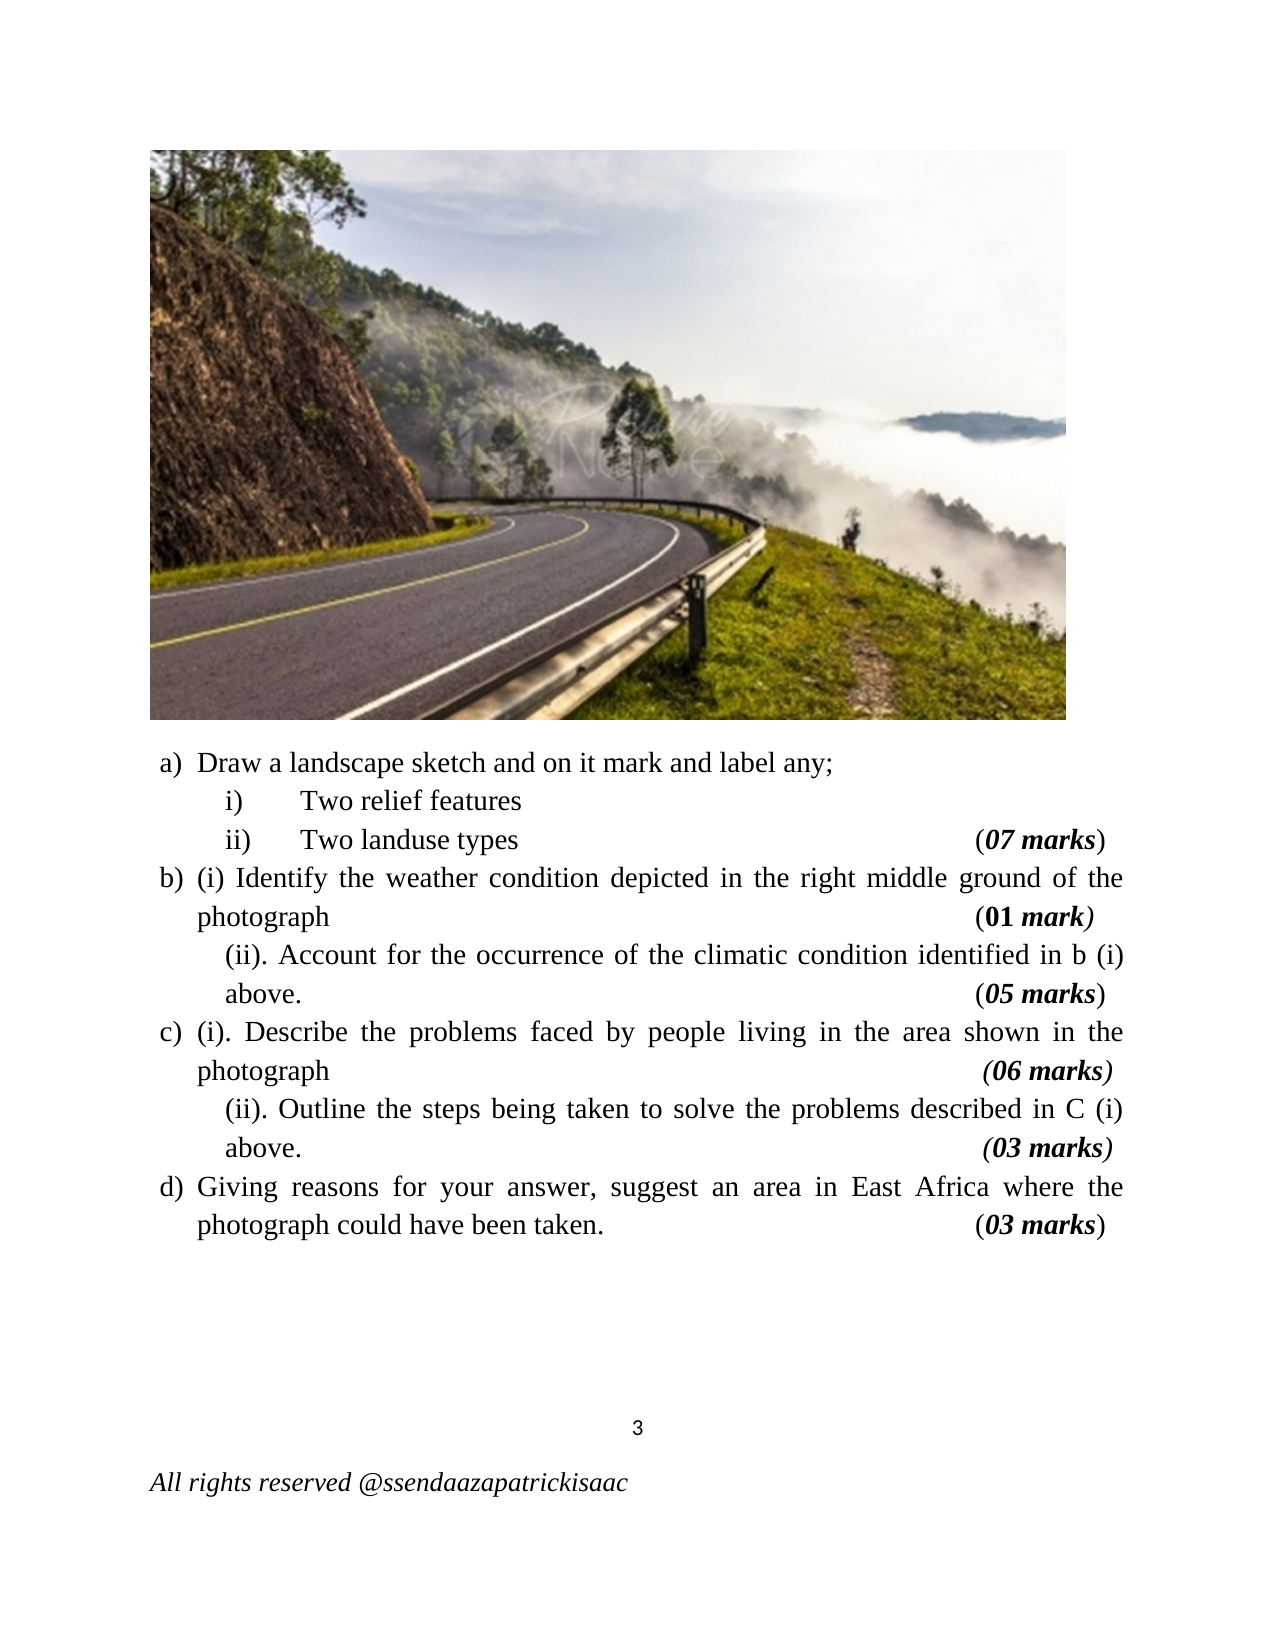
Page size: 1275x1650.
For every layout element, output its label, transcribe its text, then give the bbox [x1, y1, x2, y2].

list Draw a landscape sketch and on it mark and label any; [159, 745, 1125, 778]
list (ii). Outline the steps being taken to solve the problems described in C (i) above. (03 marks) [225, 1092, 1125, 1164]
list (i) Identify the weather condition depicted in the right middle ground of the photograph (01 mark) [159, 860, 1125, 932]
list Two relief features [225, 783, 1125, 817]
list Giving reasons for your answer, suggest an area in East Africa where the photograph could have been taken. (03 marks) [159, 1169, 1125, 1241]
list (ii). Account for the occurrence of the climatic condition identified in b (i) above. (05 marks) [225, 937, 1125, 1009]
list (i). Describe the problems faced by people living in the area shown in the photograph (06 marks) [159, 1014, 1125, 1087]
list Two landuse types (07 marks) [225, 822, 1125, 855]
picture [150, 150, 1066, 720]
